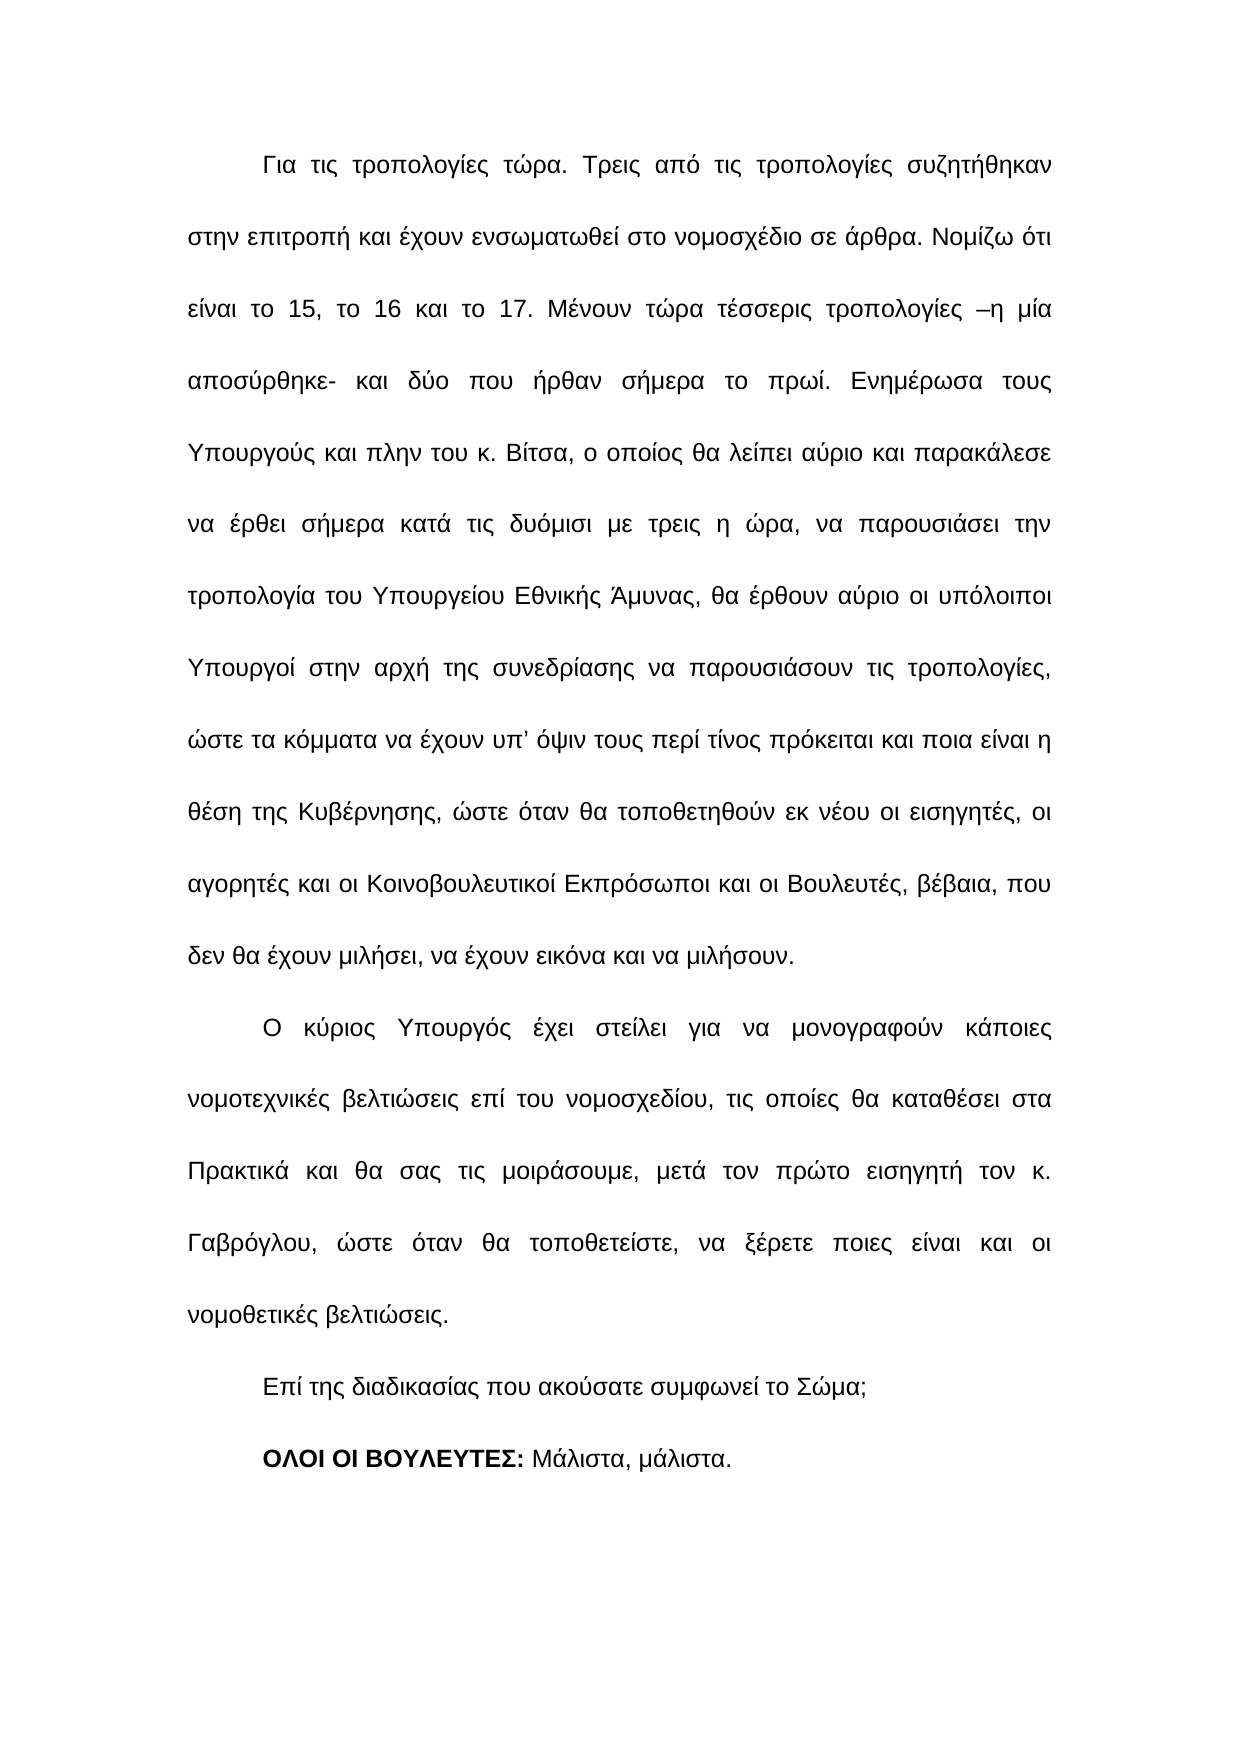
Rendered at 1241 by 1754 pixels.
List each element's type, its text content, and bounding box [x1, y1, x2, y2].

text Για τις τροπολογίες τώρα. Τρεις από τις τροπολογίες συζητήθηκαν στην επιτροπή και έχουν ενσωματωθεί στο νομοσχέδιο σε άρθρα. Νομίζω ότι είναι το 15, το 16 και το 17. Μένουν τώρα τέσσερις τροπολογίες –η μία αποσύρθηκε- και δύο που ήρθαν σήμερα το πρωί. Ενημέρωσα τους Υπουργούς και πλην του κ. Βίτσα, ο οποίος θα λείπει αύριο και παρακάλεσε να έρθει σήμερα κατά τις δυόμισι με τρεις η ώρα, να παρουσιάσει την τροπολογία του Υπουργείου Εθνικής Άμυνας, θα έρθουν αύριο οι υπόλοιποι Υπουργοί στην αρχή της συνεδρίασης να παρουσιάσουν τις τροπολογίες, ώστε τα κόμματα να έχουν υπ’ όψιν τους περί τίνος πρόκειται και ποια είναι η θέση της Κυβέρνησης, ώστε όταν θα τοποθετηθούν εκ νέου οι εισηγητές, οι αγορητές και οι Κοινοβουλευτικοί Εκπρόσωποι και οι Βουλευτές, βέβαια, που δεν θα έχουν μιλήσει, να έχουν εικόνα και να μιλήσουν. [187, 150, 1053, 969]
text Ο κύριος Υπουργός έχει στείλει για να μονογραφούν κάποιες νομοτεχνικές βελτιώσεις επί του νομοσχεδίου, τις οποίες θα καταθέσει στα Πρακτικά και θα σας τις μοιράσουμε, μετά τον πρώτο εισηγητή τον κ. Γαβρόγλου, ώστε όταν θα τοποθετείστε, να ξέρετε ποιες είναι και οι νομοθετικές βελτιώσεις. [187, 1012, 1053, 1329]
text ΟΛΟΙ ΟΙ ΒΟΥΛΕΥΤΕΣ: Μάλιστα, μάλιστα. [187, 1444, 1053, 1472]
text Επί της διαδικασίας που ακούσατε συμφωνεί το Σώμα; [187, 1372, 1053, 1401]
